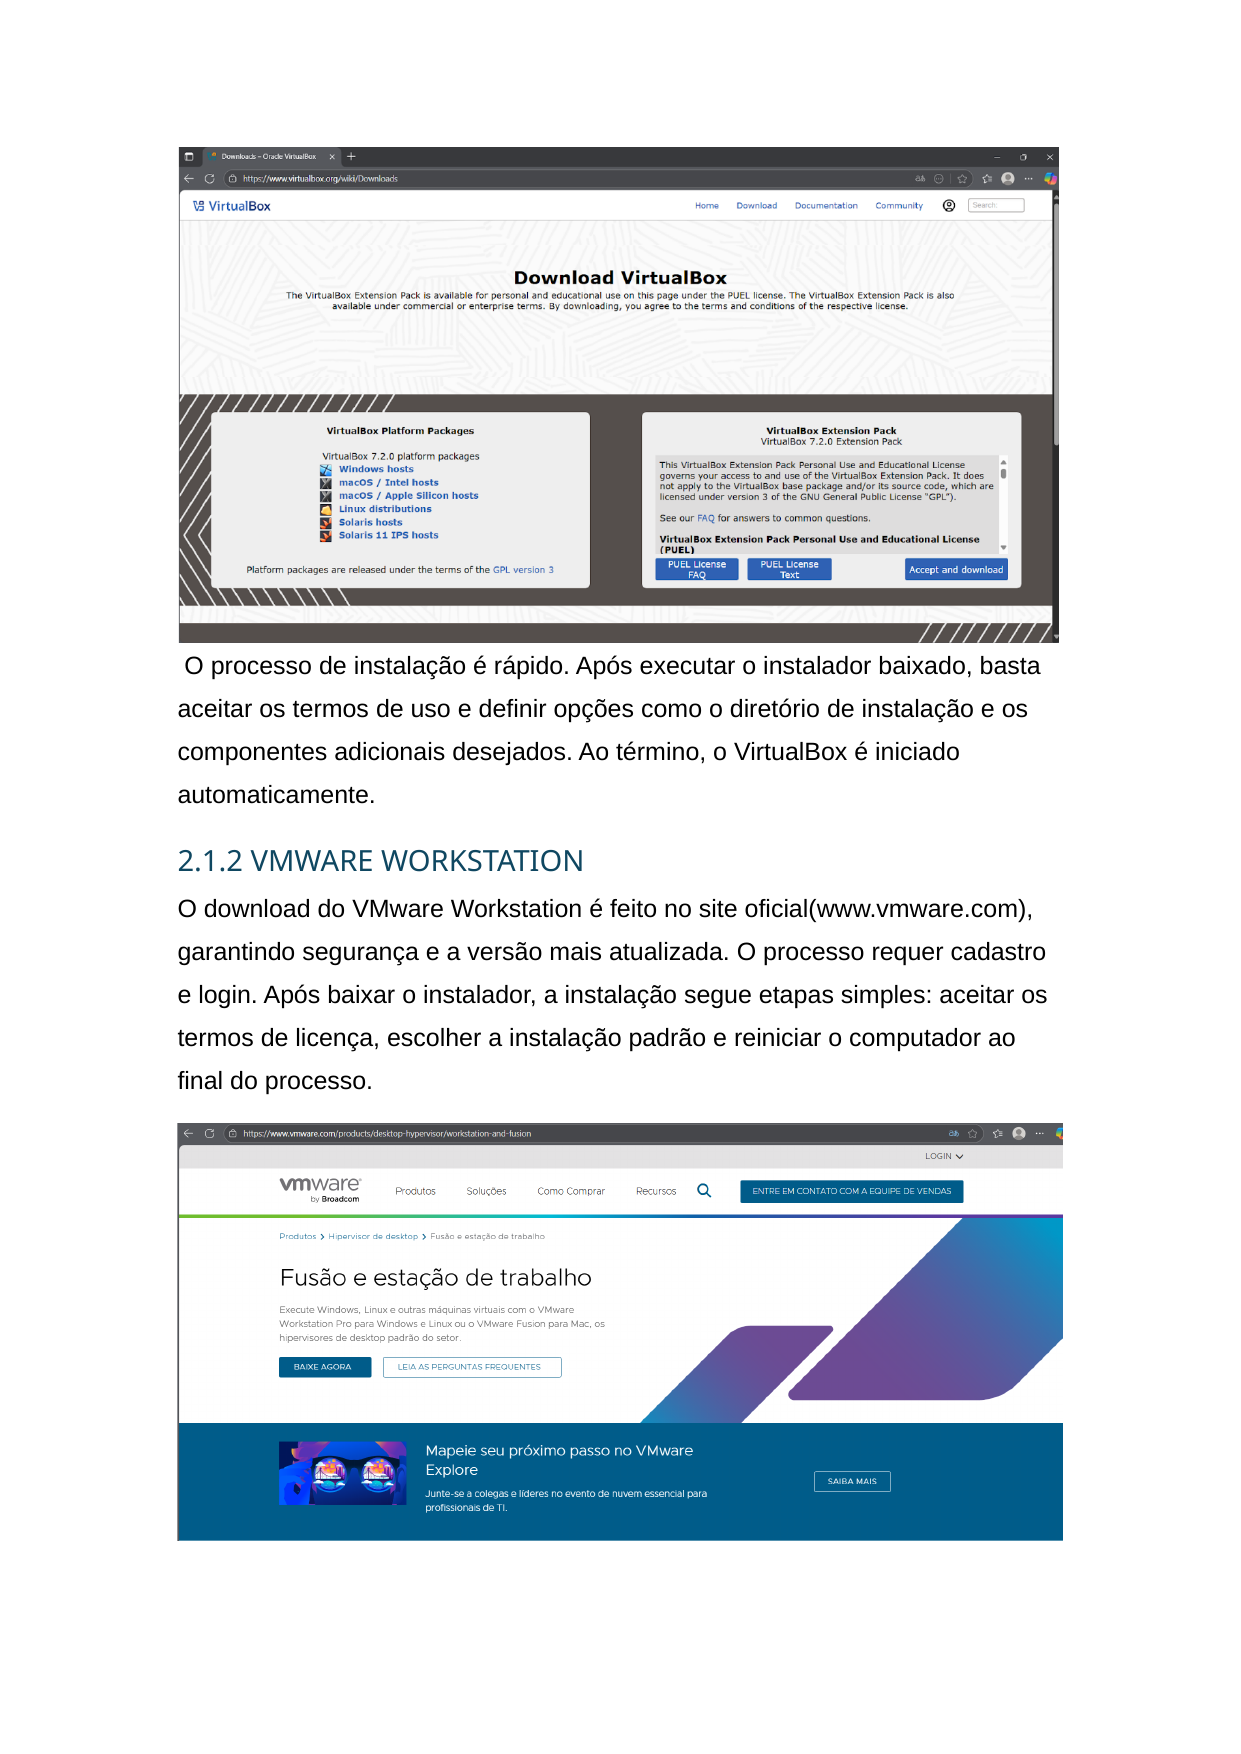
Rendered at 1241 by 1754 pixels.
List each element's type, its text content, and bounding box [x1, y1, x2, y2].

subtitle 2.1.2 VMWARE WORKSTATION [177, 840, 1063, 879]
text O download do VMware Workstation é feito no site oficial(www.vmware.com), garantindo segurança e a versão mais atualizada. O processo requer cadastro e login. Após baixar o instalador, a instalação segue etapas simples: aceitar os termos de licença, escolher a instalação padrão e reiniciar o computador ao final do processo. [177, 894, 1063, 1095]
picture [177, 1123, 1063, 1541]
picture [280, 1442, 406, 1504]
picture [177, 147, 1058, 642]
picture [440, 1505, 448, 1510]
